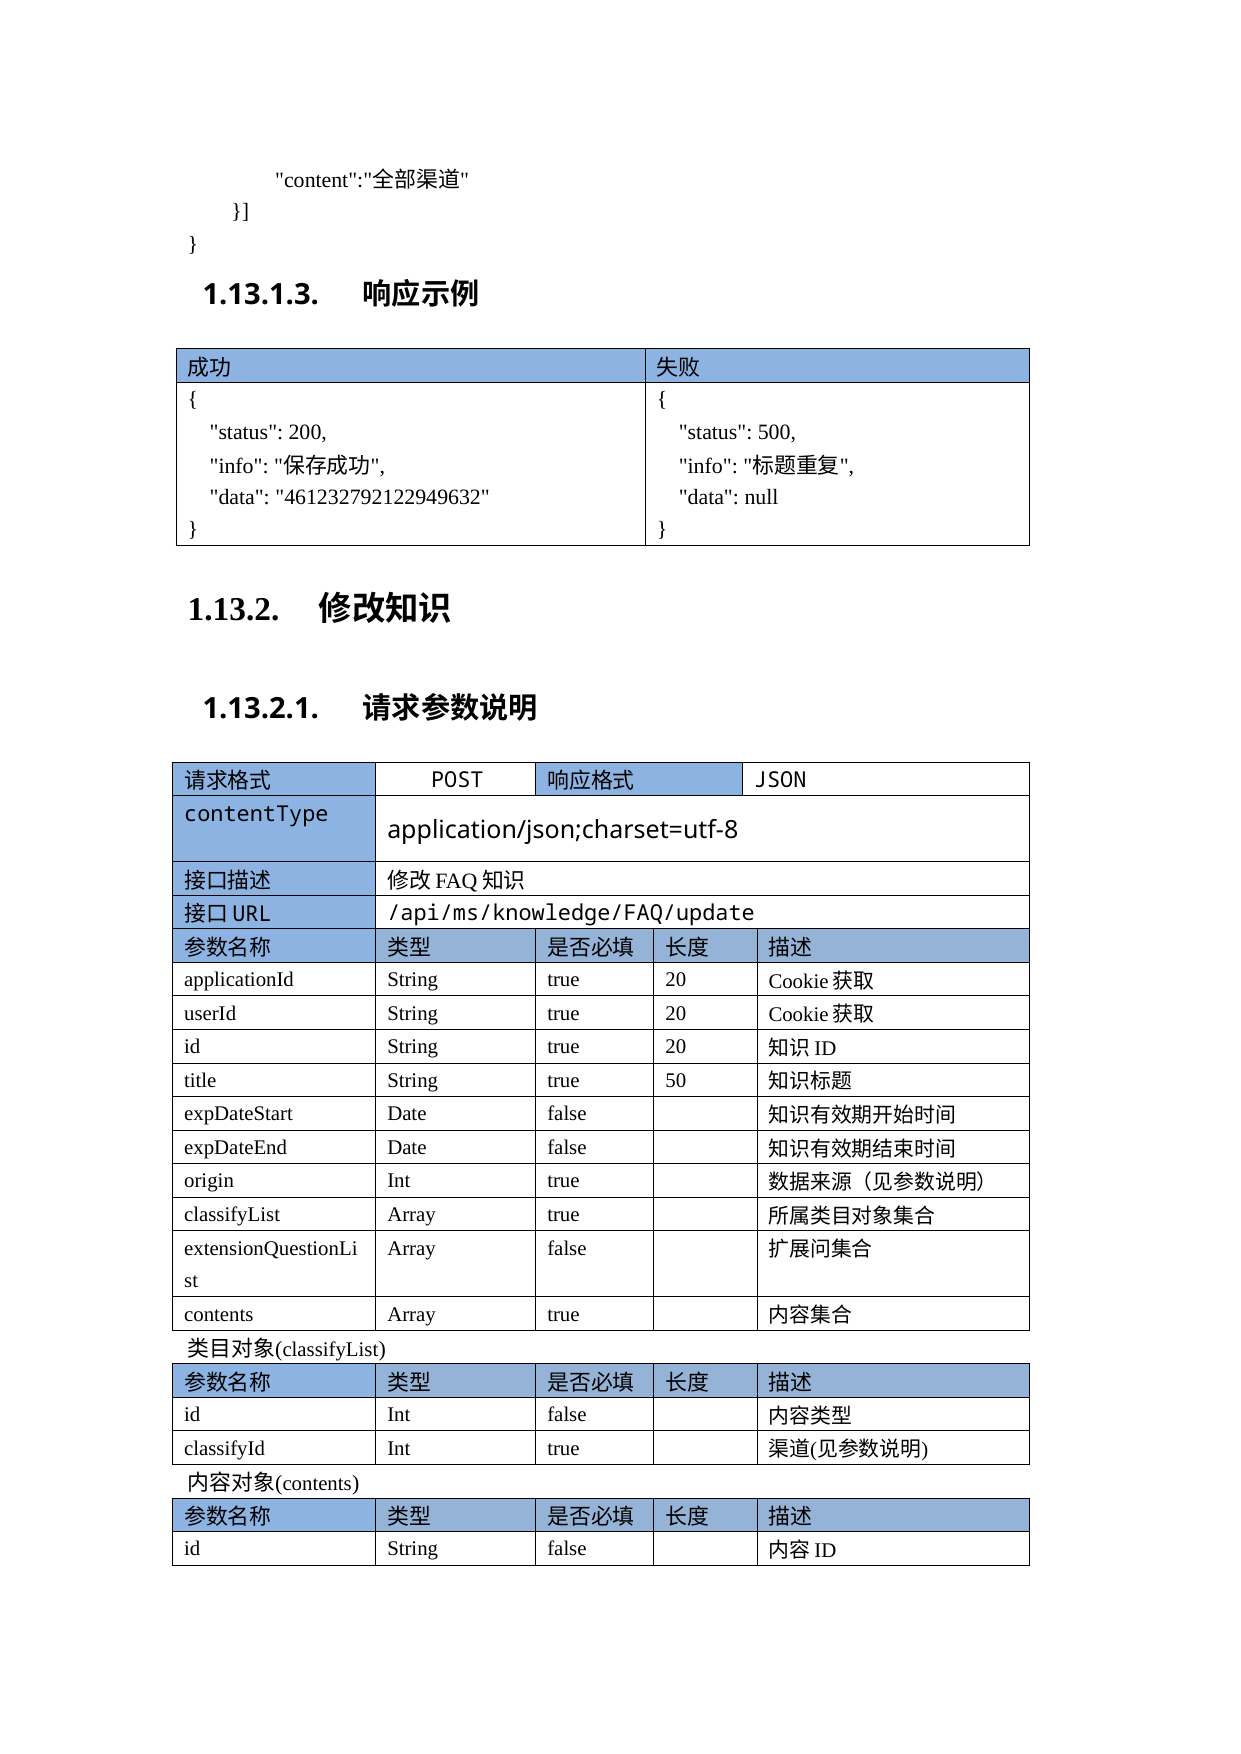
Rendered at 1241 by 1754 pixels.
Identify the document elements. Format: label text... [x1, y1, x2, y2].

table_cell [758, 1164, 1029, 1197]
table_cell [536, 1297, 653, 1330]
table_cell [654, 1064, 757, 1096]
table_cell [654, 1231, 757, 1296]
text 内容对象(contents) [187, 1465, 1053, 1497]
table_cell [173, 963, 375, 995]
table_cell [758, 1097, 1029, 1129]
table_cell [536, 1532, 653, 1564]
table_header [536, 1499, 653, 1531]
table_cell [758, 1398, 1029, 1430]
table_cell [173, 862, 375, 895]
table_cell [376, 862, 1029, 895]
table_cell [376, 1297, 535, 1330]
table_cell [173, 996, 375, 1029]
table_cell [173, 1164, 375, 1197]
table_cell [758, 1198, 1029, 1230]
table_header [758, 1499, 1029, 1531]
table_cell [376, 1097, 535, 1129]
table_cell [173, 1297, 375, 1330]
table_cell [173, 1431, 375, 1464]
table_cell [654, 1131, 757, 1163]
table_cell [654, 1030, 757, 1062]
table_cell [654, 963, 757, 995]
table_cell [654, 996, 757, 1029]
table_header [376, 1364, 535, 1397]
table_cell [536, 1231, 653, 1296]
text } [187, 227, 1053, 259]
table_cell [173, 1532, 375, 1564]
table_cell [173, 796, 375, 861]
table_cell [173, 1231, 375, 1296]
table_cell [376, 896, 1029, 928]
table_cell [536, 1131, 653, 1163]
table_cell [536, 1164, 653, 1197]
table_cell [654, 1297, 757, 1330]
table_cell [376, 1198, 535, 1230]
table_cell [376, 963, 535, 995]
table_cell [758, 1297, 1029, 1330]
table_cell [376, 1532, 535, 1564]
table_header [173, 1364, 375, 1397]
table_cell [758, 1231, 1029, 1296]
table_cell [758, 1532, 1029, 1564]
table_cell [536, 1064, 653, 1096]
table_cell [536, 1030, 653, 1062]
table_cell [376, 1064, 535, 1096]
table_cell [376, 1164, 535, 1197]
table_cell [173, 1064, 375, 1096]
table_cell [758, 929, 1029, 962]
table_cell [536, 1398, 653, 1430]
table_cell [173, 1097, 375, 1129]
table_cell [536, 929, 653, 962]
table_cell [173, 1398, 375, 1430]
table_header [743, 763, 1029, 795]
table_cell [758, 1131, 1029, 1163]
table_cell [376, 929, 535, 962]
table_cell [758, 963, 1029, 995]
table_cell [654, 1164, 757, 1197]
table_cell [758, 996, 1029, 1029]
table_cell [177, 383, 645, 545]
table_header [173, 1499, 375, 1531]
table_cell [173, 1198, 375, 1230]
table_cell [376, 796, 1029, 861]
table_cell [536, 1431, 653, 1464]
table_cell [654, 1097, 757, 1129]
subtitle 请求参数说明 [202, 673, 1053, 738]
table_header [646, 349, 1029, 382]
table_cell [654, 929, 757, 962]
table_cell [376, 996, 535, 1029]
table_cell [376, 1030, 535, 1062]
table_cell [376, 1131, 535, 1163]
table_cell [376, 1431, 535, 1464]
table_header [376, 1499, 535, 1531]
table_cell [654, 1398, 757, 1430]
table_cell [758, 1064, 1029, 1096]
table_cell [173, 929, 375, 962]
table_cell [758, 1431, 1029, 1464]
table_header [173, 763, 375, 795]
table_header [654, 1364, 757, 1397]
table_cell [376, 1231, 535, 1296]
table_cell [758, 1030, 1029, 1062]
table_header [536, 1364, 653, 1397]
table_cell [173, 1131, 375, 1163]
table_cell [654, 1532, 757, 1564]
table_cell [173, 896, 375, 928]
subtitle 响应示例 [202, 259, 1053, 324]
text "content":"全部渠道" [187, 162, 1053, 194]
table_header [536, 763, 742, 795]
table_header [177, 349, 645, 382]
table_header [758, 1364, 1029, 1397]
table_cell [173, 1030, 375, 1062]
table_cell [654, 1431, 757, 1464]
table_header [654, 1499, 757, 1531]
text 类目对象(classifyList) [187, 1331, 1053, 1363]
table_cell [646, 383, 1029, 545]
text }] [187, 194, 1053, 227]
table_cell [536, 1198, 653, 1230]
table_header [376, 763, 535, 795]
subtitle 修改知识 [187, 573, 1053, 638]
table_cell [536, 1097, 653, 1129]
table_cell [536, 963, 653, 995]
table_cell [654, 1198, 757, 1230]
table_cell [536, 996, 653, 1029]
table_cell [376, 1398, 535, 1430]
